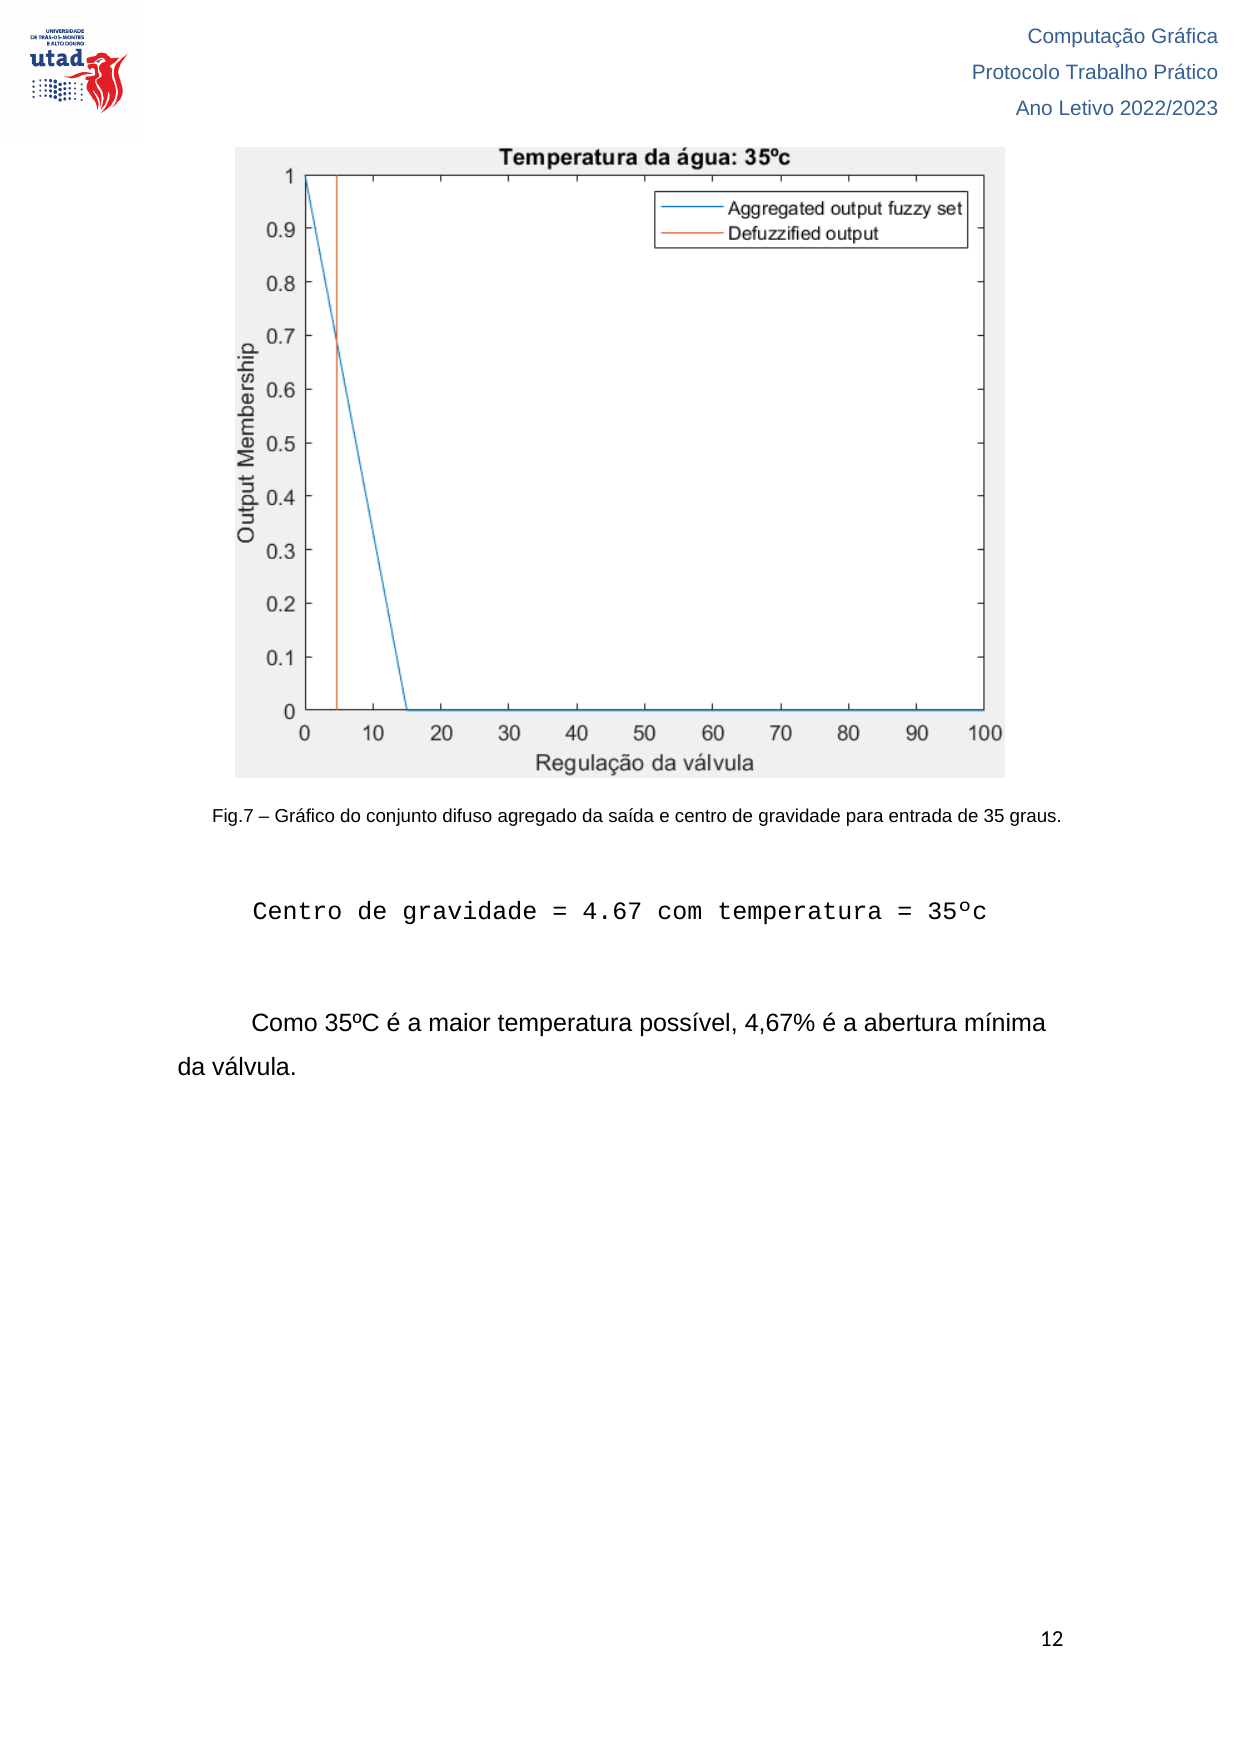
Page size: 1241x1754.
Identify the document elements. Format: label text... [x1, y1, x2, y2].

picture [235, 147, 1005, 778]
text Como 35ºC é a maior temperatura possível, 4,67% é a abertura mínima da válvula. [177, 1008, 1063, 1080]
text Centro de gravidade = 4.67 com temperatura = 35ºc [177, 898, 1063, 927]
